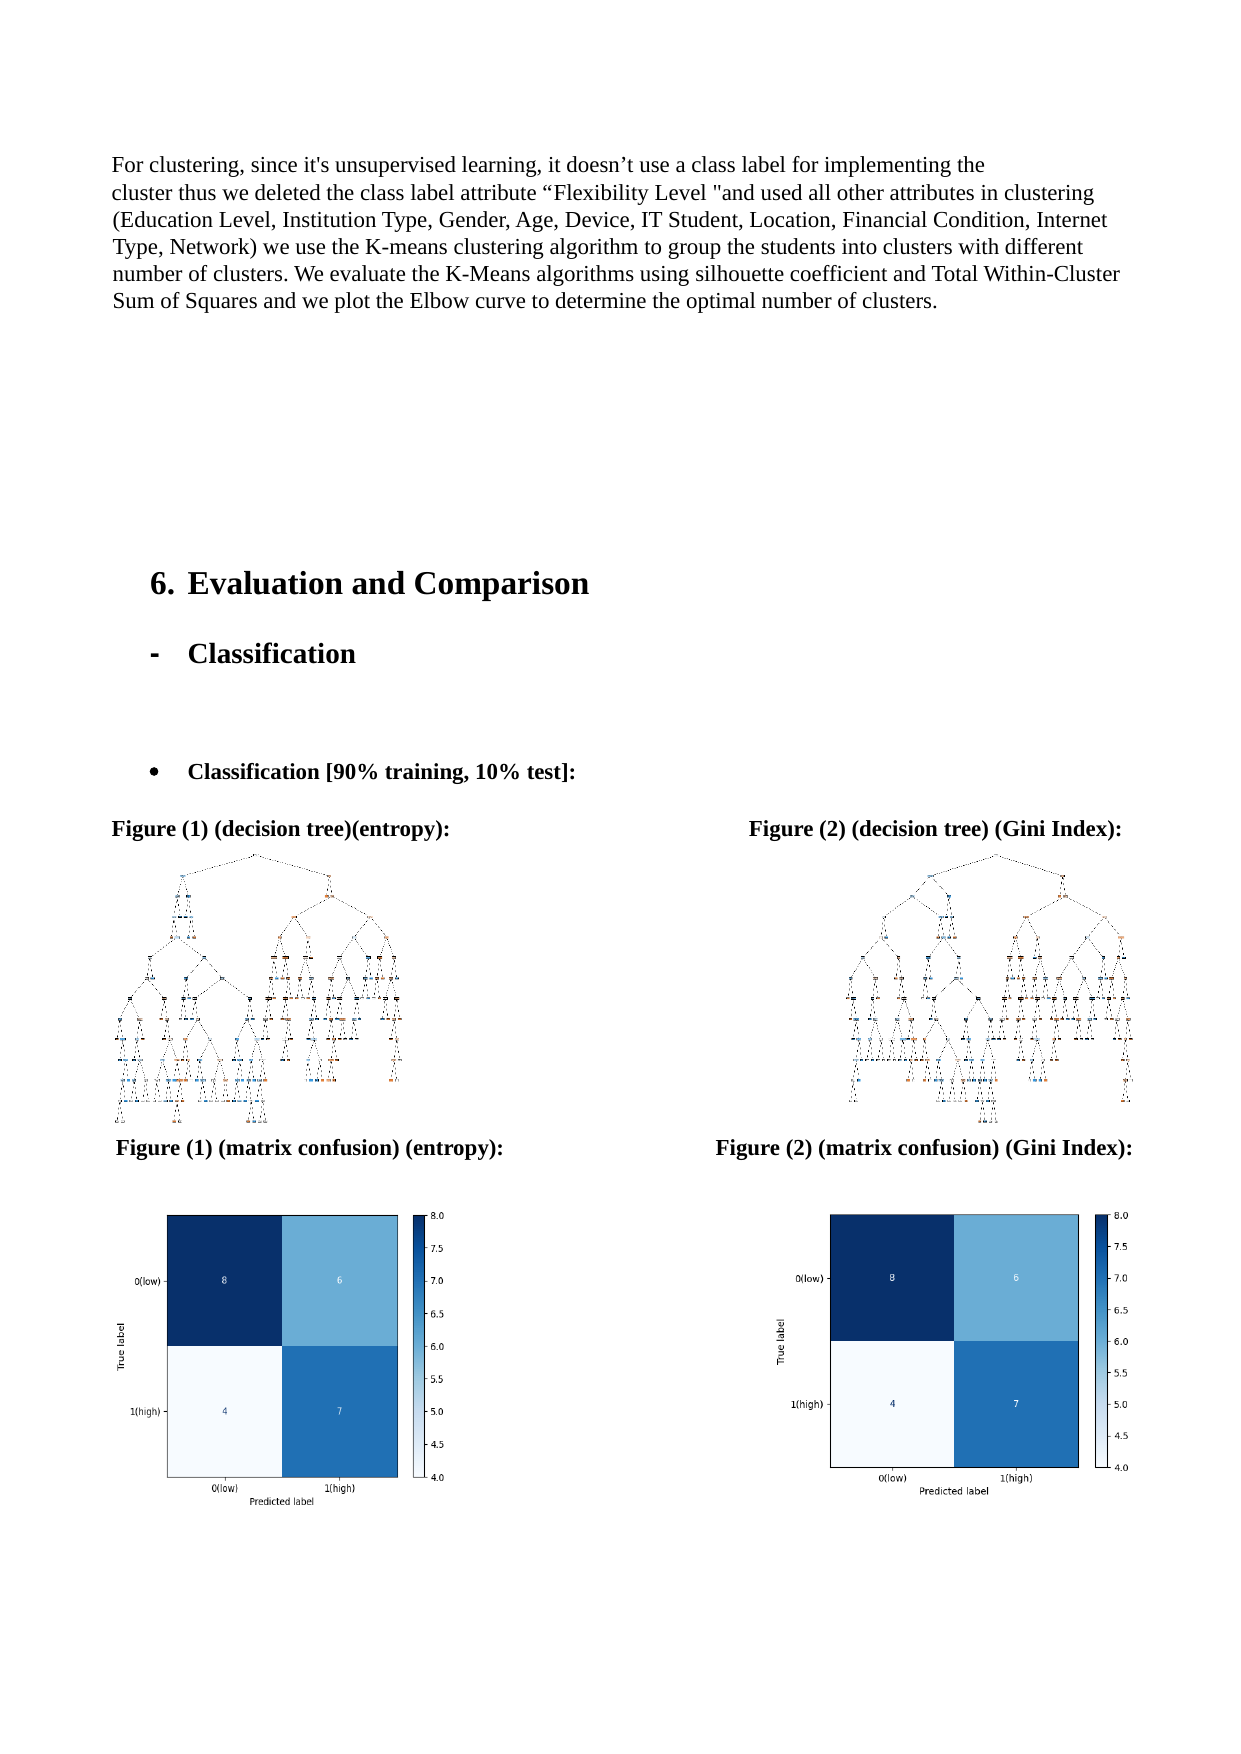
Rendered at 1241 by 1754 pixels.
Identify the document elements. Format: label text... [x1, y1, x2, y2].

list Classification [90% training, 10% test]: [150, 758, 1134, 784]
list Classification [150, 633, 1134, 672]
text For clustering, since it's unsupervised learning, it doesn’t use a class label for implementing the [111, 151, 1128, 177]
subtitle Evaluation and Comparison [150, 563, 1128, 601]
picture [843, 843, 1135, 1133]
text cluster thus we deleted the class label attribute “Flexibility Level "and used all other attributes in clustering (Education Level, Institution Type, Gender, Age, Device, IT Student, Location, Financial Condition, Internet Type, Network) we use the K-means clustering algorithm to group the students into clusters with different number of clusters. We evaluate the K-Means algorithms using silhouette coefficient and Total Within-Cluster Sum of Squares and we plot the Elbow curve to determine the optimal number of clusters. [111, 178, 1128, 340]
picture [112, 843, 404, 1133]
text Figure (1) (matrix confusion) (entropy): Figure (2) (matrix confusion) (Gini Index): [111, 1134, 1134, 1161]
picture [111, 1204, 450, 1514]
text Figure (1) (decision tree)(entropy): Figure (2) (decision tree) (Gini Index): [111, 815, 1134, 841]
picture [770, 1204, 1135, 1503]
